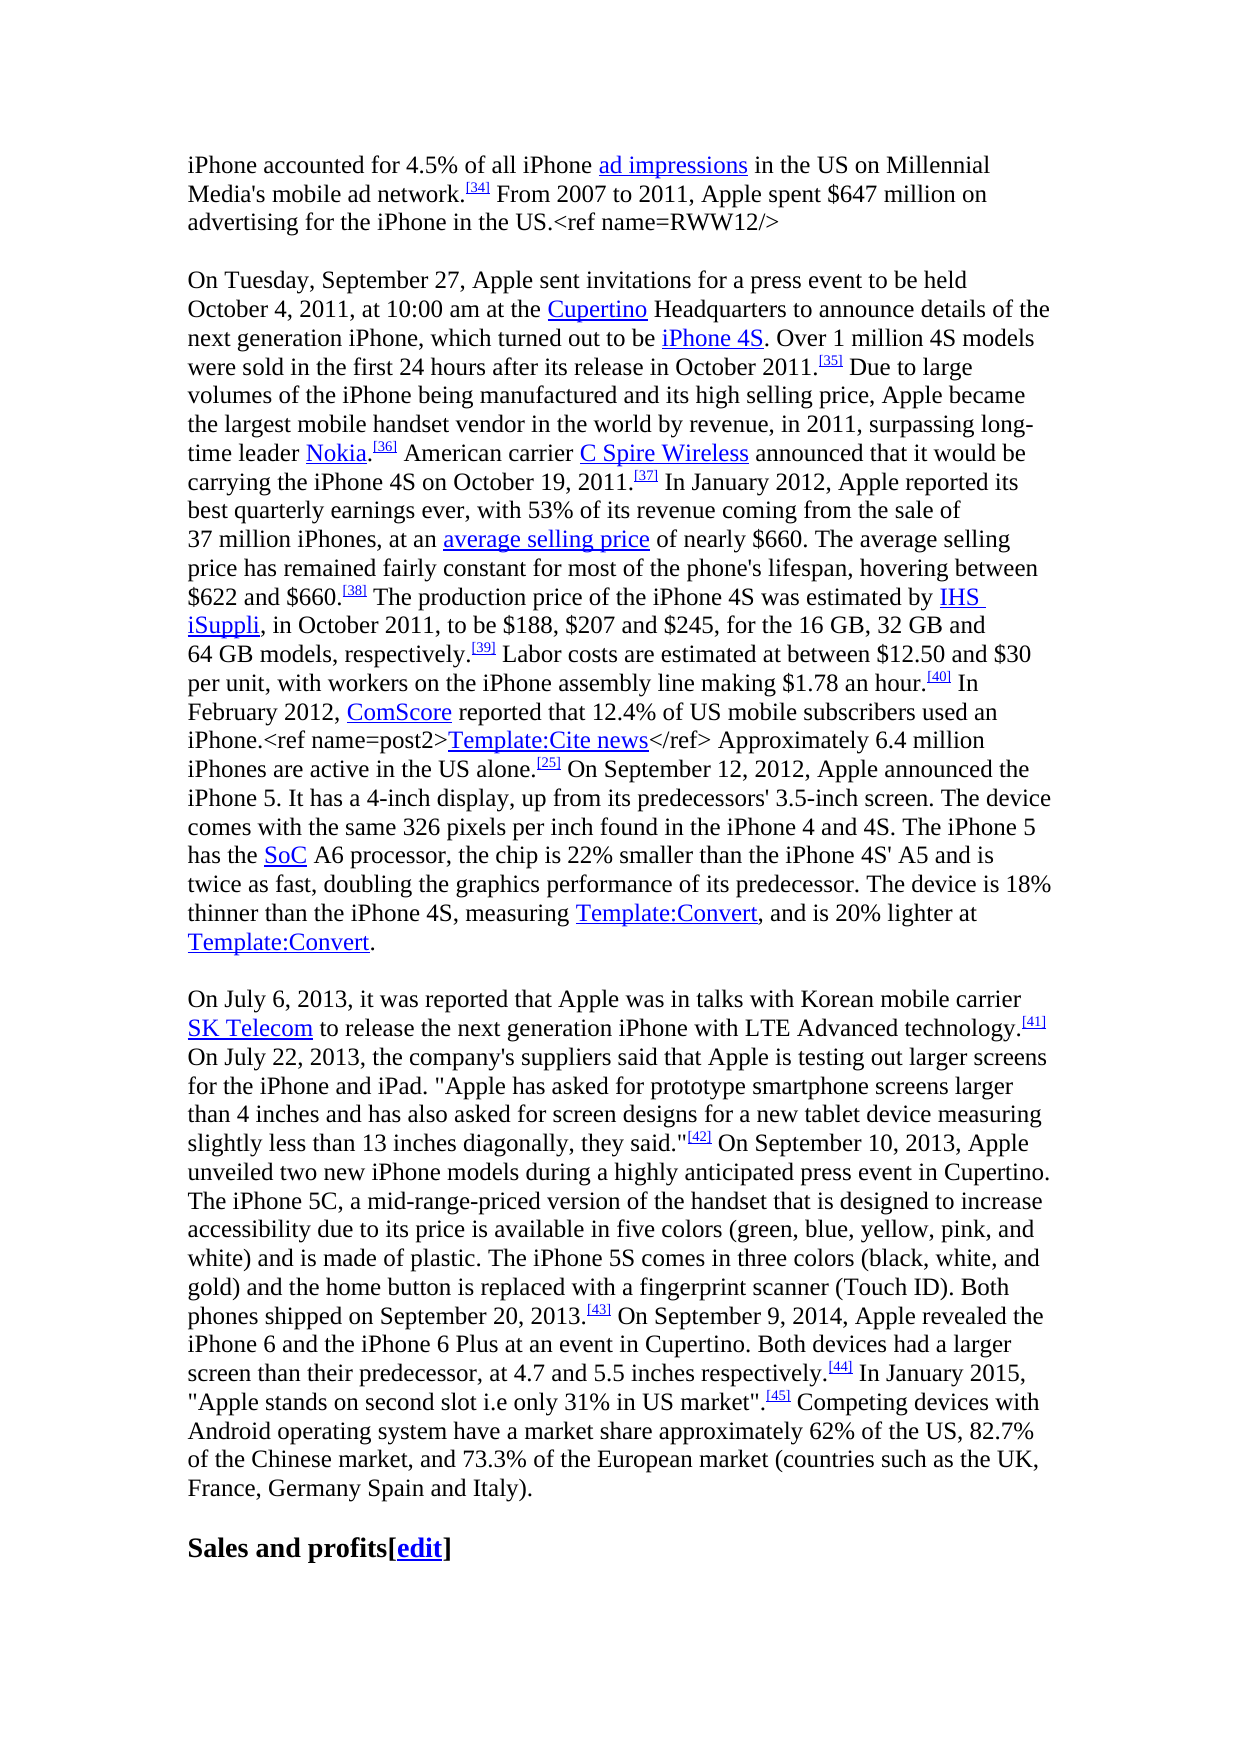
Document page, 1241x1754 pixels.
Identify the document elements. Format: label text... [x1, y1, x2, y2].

text On Tuesday, September 27, Apple sent invitations for a press event to be held October 4, 2011, at 10:00 am at the Cupertino Headquarters to announce details of the next generation iPhone, which turned out to be iPhone 4S. Over 1 million 4S models were sold in the first 24 hours after its release in October 2011.[35] Due to large volumes of the iPhone being manufactured and its high selling price, Apple became the largest mobile handset vendor in the world by revenue, in 2011, surpassing long-time leader Nokia.[36] American carrier C Spire Wireless announced that it would be carrying the iPhone 4S on October 19, 2011.[37] In January 2012, Apple reported its best quarterly earnings ever, with 53% of its revenue coming from the sale of 37 million iPhones, at an average selling price of nearly $660. The average selling price has remained fairly constant for most of the phone's lifespan, hovering between $622 and $660.[38] The production price of the iPhone 4S was estimated by IHS iSuppli, in October 2011, to be $188, $207 and $245, for the 16 GB, 32 GB and 64 GB models, respectively.[39] Labor costs are estimated at between $12.50 and $30 per unit, with workers on the iPhone assembly line making $1.78 an hour.[40] In February 2012, ComScore reported that 12.4% of US mobile subscribers used an iPhone.<ref name=post2>Template:Cite news</ref> Approximately 6.4 million iPhones are active in the US alone.[25] On September 12, 2012, Apple announced the iPhone 5. It has a 4-inch display, up from its predecessors' 3.5-inch screen. The device comes with the same 326 pixels per inch found in the iPhone 4 and 4S. The iPhone 5 has the SoC A6 processor, the chip is 22% smaller than the iPhone 4S' A5 and is twice as fast, doubling the graphics performance of its predecessor. The device is 18% thinner than the iPhone 4S, measuring Template:Convert, and is 20% lighter at Template:Convert. [187, 265, 1053, 955]
text On July 6, 2013, it was reported that Apple was in talks with Korean mobile carrier SK Telecom to release the next generation iPhone with LTE Advanced technology.[41] On July 22, 2013, the company's suppliers said that Apple is testing out larger screens for the iPhone and iPad. "Apple has asked for prototype smartphone screens larger than 4 inches and has also asked for screen designs for a new tablet device measuring slightly less than 13 inches diagonally, they said."[42] On September 10, 2013, Apple unveiled two new iPhone models during a highly anticipated press event in Cupertino. The iPhone 5C, a mid-range-priced version of the handset that is designed to increase accessibility due to its price is available in five colors (green, blue, yellow, pink, and white) and is made of plastic. The iPhone 5S comes in three colors (black, white, and gold) and the home button is replaced with a fingerprint scanner (Touch ID). Both phones shipped on September 20, 2013.[43] On September 9, 2014, Apple revealed the iPhone 6 and the iPhone 6 Plus at an event in Cupertino. Both devices had a larger screen than their predecessor, at 4.7 and 5.5 inches respectively.[44] In January 2015, "Apple stands on second slot i.e only 31% in US market".[45] Competing devices with Android operating system have a market share approximately 62% of the US, 82.7% of the Chinese market, and 73.3% of the European market (countries such as the UK, France, Germany Spain and Italy). [187, 984, 1053, 1502]
subtitle Sales and profits[edit] [187, 1531, 1053, 1564]
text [187, 150, 1053, 236]
